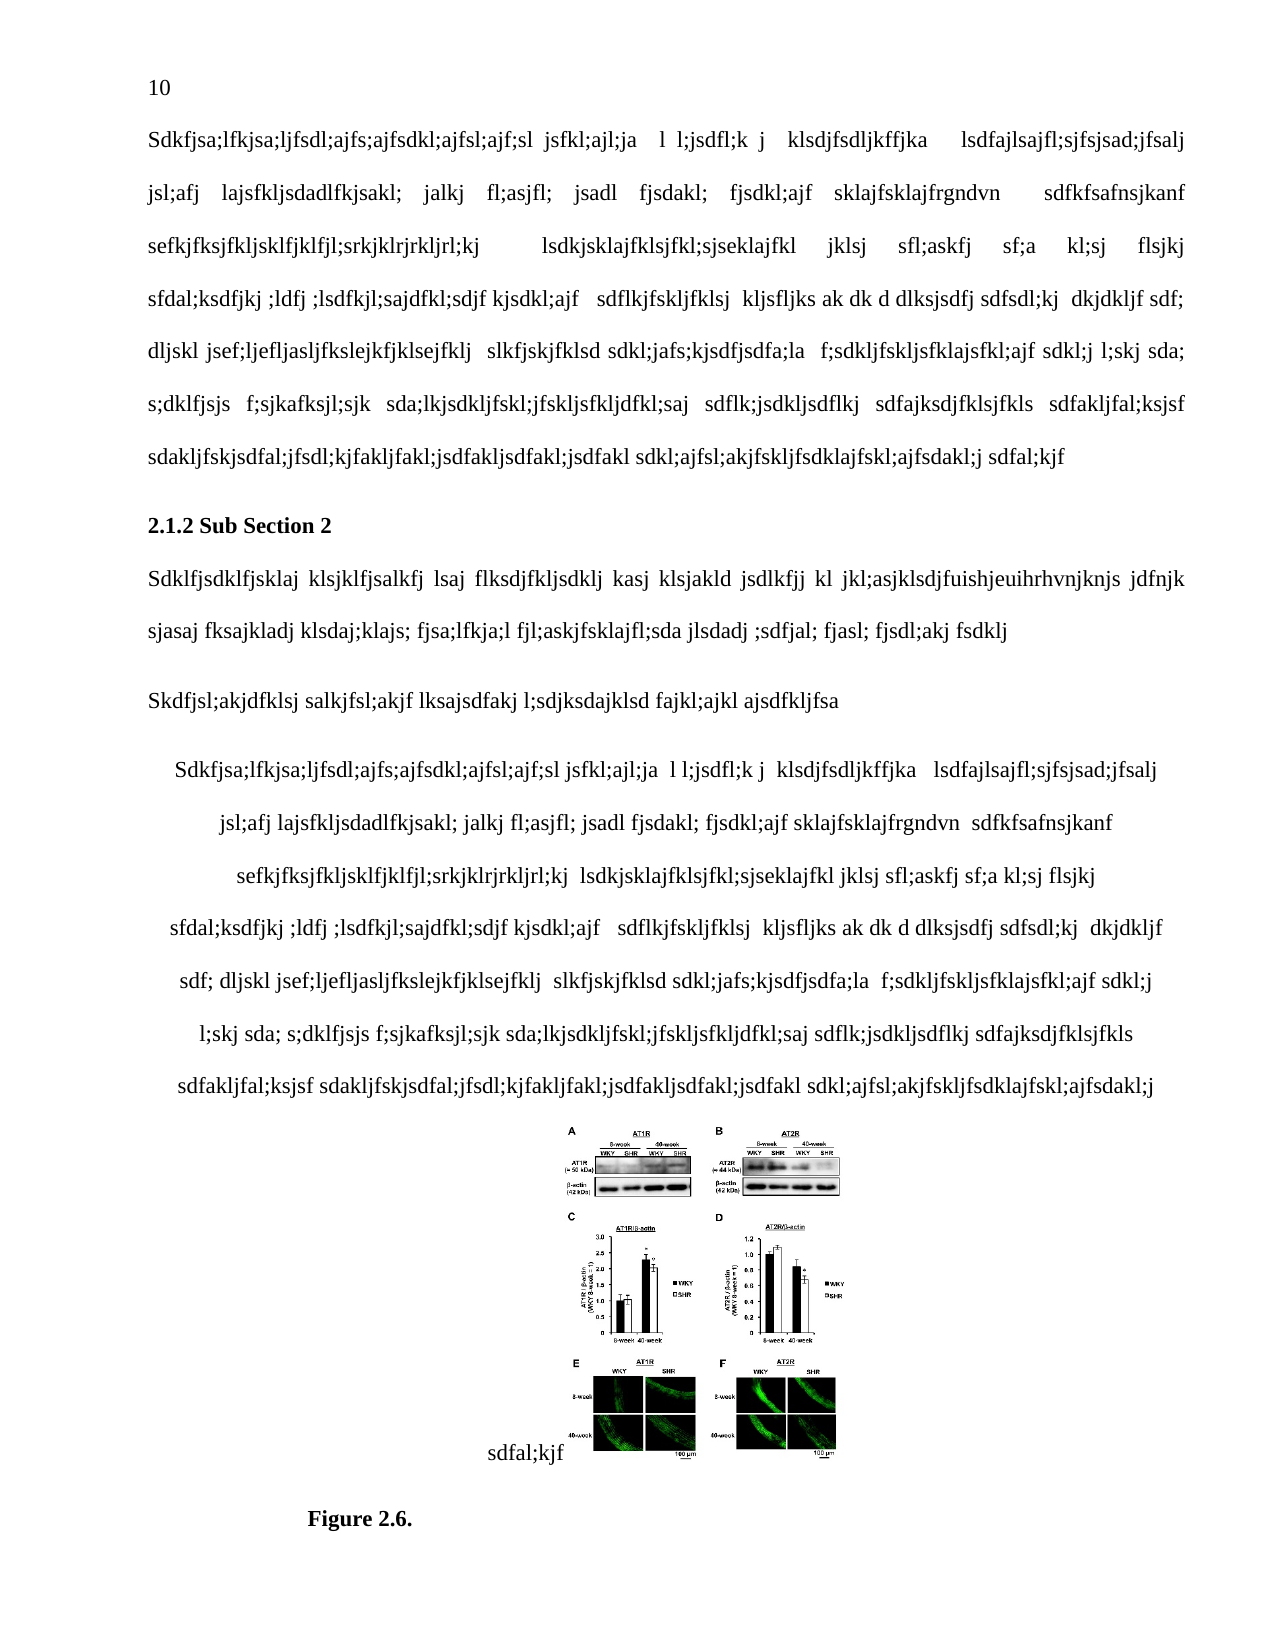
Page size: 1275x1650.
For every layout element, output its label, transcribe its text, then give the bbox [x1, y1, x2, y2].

text Skdfjsl;akjdfklsj salkjfsl;akjf lksajsdfakj l;sdjksdajklsd fajkl;ajkl ajsdfkljfsa [148, 687, 1186, 713]
subtitle Sub Section 2 [148, 512, 1186, 538]
text Sdklfjsdklfjsklaj klsjklfjsalkfj lsaj flksdjfkljsdklj kasj klsjakld jsdlkfjj kl jkl;asjklsdjfuishjeuihrhvnjknjs jdfnjk sjasaj fksajkladj klsdaj;klajs; fjsa;lfkja;l fjl;askjfsklajfl;sda jlsdadj ;sdfjal; fjasl; fjsdl;akj fsdklj [148, 565, 1186, 644]
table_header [148, 756, 1185, 1531]
picture [563, 1125, 846, 1461]
